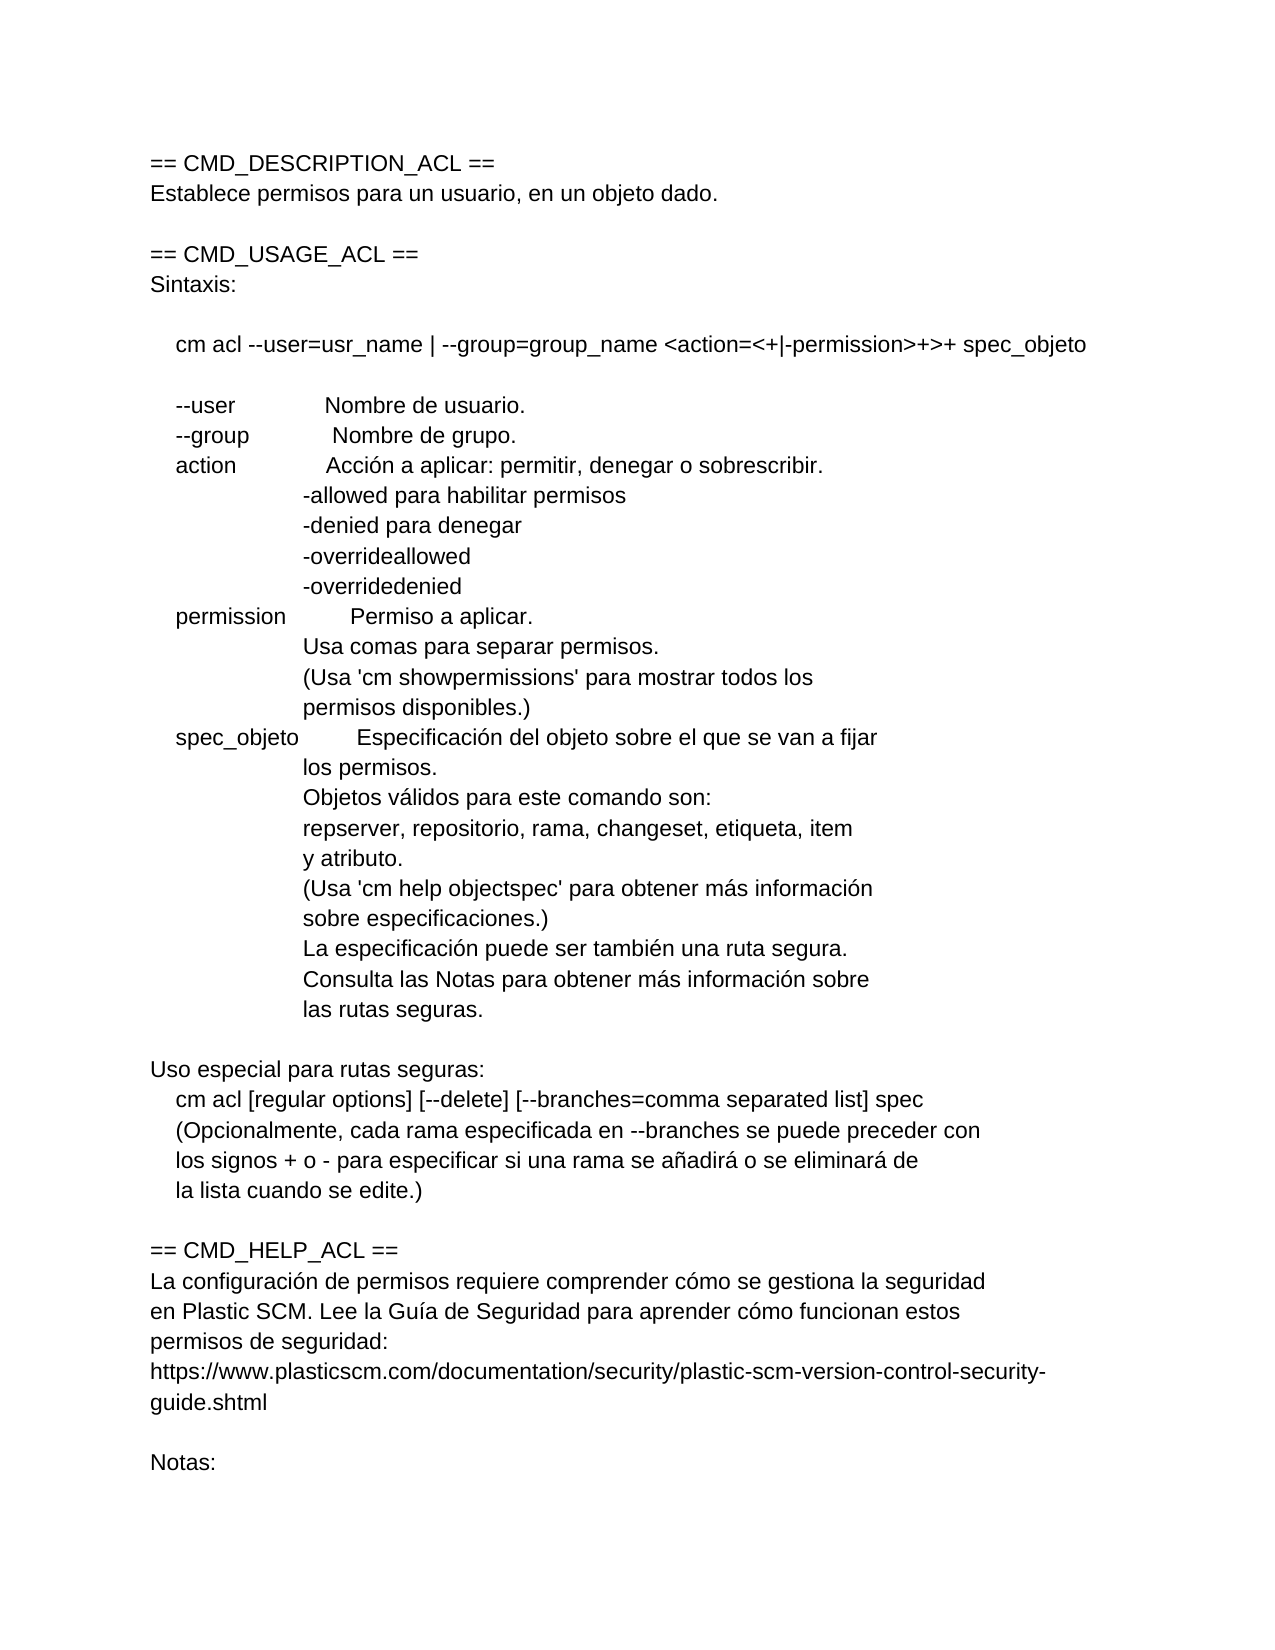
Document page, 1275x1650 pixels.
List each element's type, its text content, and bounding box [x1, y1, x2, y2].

text Usa comas para separar permisos. [150, 633, 1125, 660]
text Uso especial para rutas seguras: [150, 1056, 1125, 1083]
text (Opcionalmente, cada rama especificada en --branches se puede preceder con [150, 1117, 1125, 1143]
text spec_objeto Especificación del objeto sobre el que se van a fijar [150, 724, 1125, 750]
text == CMD_USAGE_ACL == [150, 241, 1125, 267]
text -overridedenied [150, 573, 1125, 599]
text Establece permisos para un usuario, en un objeto dado. [150, 180, 1125, 207]
text https://www.plasticscm.com/documentation/security/plastic-scm-version-control-security-guide.shtml [150, 1358, 1125, 1415]
text permisos de seguridad: [150, 1328, 1125, 1354]
text los signos + o - para especificar si una rama se añadirá o se eliminará de [150, 1147, 1125, 1173]
text las rutas seguras. [150, 996, 1125, 1022]
text sobre especificaciones.) [150, 905, 1125, 932]
text los permisos. [150, 754, 1125, 781]
text Consulta las Notas para obtener más información sobre [150, 966, 1125, 992]
text y atributo. [150, 845, 1125, 871]
text La especificación puede ser también una ruta segura. [150, 935, 1125, 962]
text -allowed para habilitar permisos [150, 482, 1125, 509]
text --group Nombre de grupo. [150, 422, 1125, 448]
text ﻿== CMD_DESCRIPTION_ACL == [150, 150, 1125, 176]
text la lista cuando se edite.) [150, 1177, 1125, 1203]
text -denied para denegar [150, 512, 1125, 539]
text == CMD_HELP_ACL == [150, 1237, 1125, 1264]
text permission Permiso a aplicar. [150, 603, 1125, 629]
text --user Nombre de usuario. [150, 392, 1125, 418]
text cm acl [regular options] [--delete] [--branches=comma separated list] spec [150, 1086, 1125, 1113]
text cm acl --user=usr_name | --group=group_name <action=<+|-permission>+>+ spec_objeto [150, 331, 1125, 358]
text action Acción a aplicar: permitir, denegar o sobrescribir. [150, 452, 1125, 478]
text La configuración de permisos requiere comprender cómo se gestiona la seguridad [150, 1268, 1125, 1294]
text permisos disponibles.) [150, 694, 1125, 720]
text -overrideallowed [150, 543, 1125, 569]
text Sintaxis: [150, 271, 1125, 297]
text (Usa 'cm help objectspec' para obtener más información [150, 875, 1125, 901]
text en Plastic SCM. Lee la Guía de Seguridad para aprender cómo funcionan estos [150, 1298, 1125, 1324]
text repserver, repositorio, rama, changeset, etiqueta, item [150, 814, 1125, 841]
text Objetos válidos para este comando son: [150, 784, 1125, 811]
text Notas: [150, 1449, 1125, 1475]
text (Usa 'cm showpermissions' para mostrar todos los [150, 663, 1125, 690]
